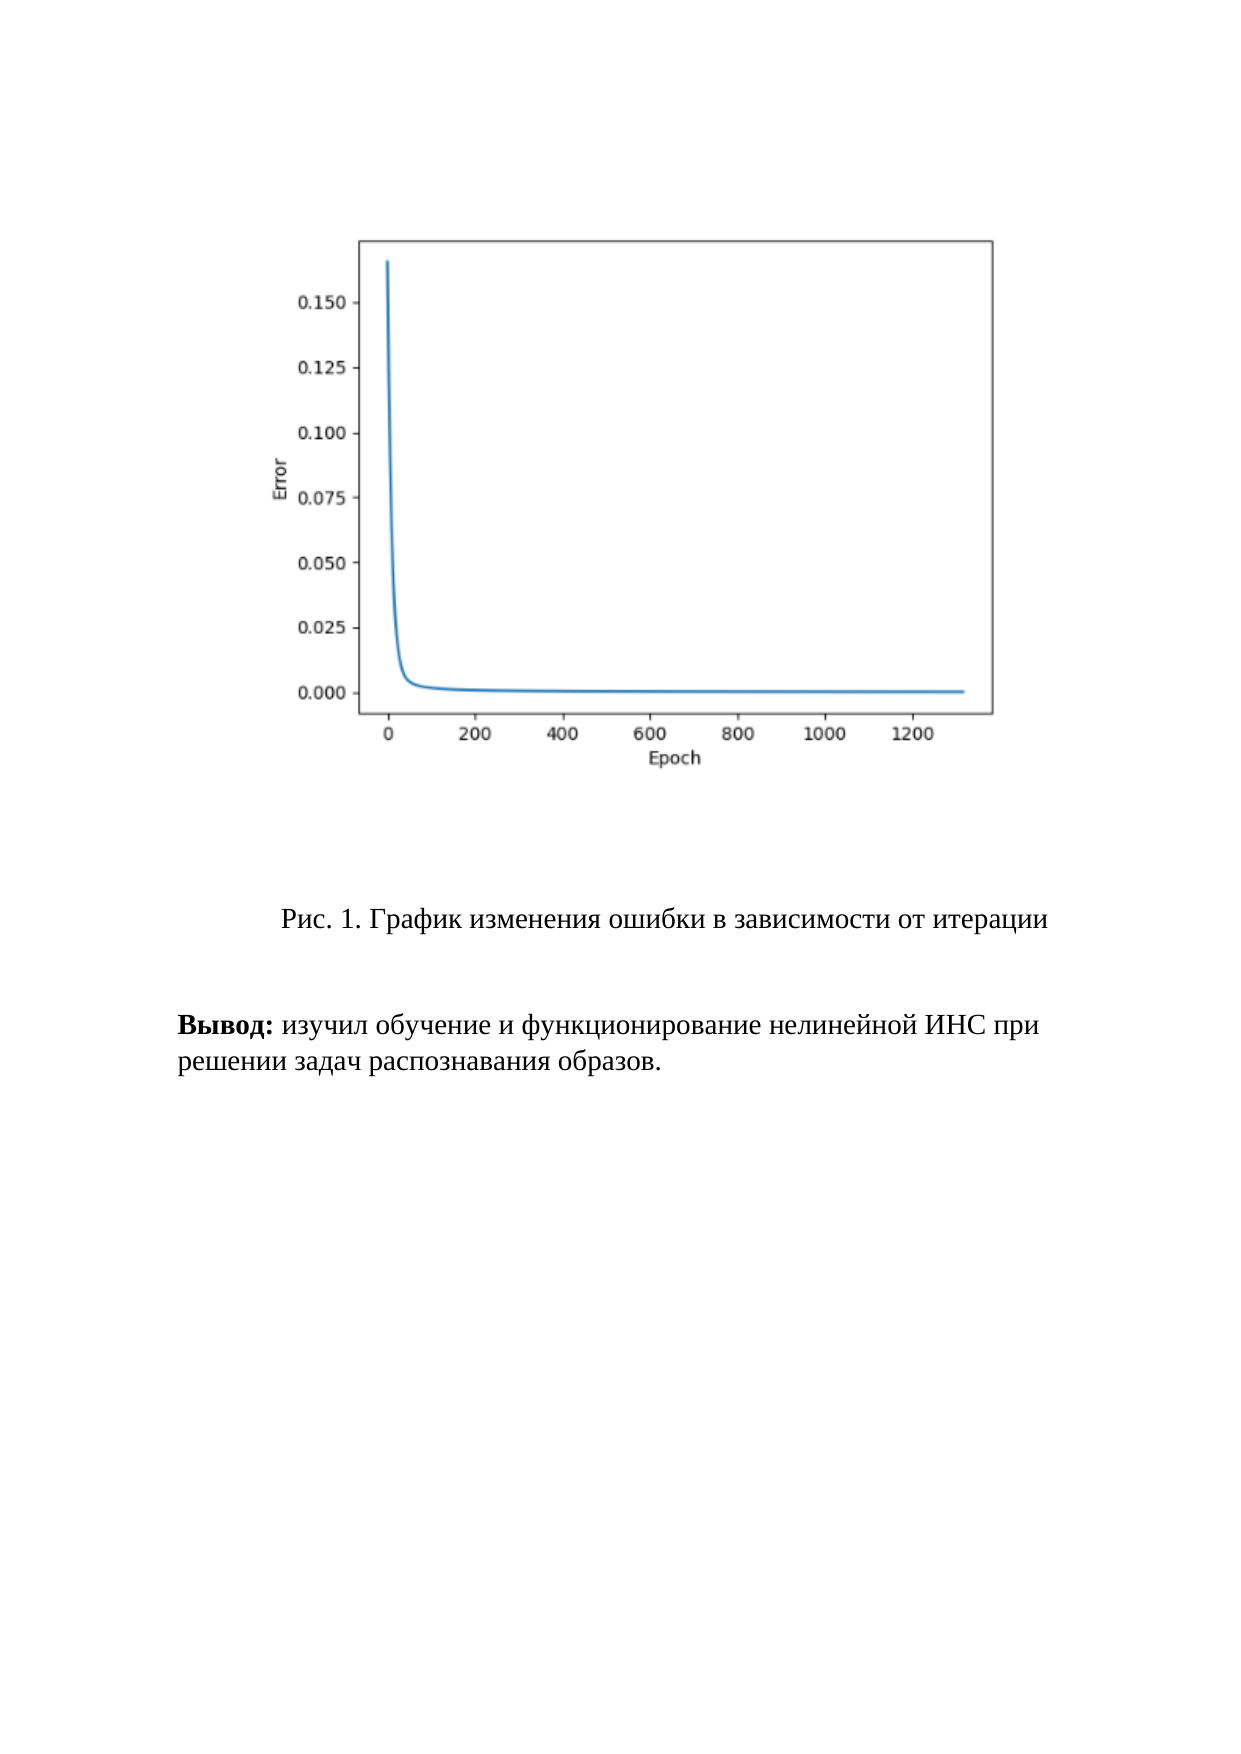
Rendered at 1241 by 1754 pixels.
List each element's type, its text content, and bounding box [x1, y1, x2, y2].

text Рис. 1. График изменения ошибки в зависимости от итерации [177, 902, 1152, 935]
picture [260, 171, 1069, 778]
text Вывод: изучил обучение и функционирование нелинейной ИНС при решении задач распознавания образов. [177, 1007, 1152, 1077]
